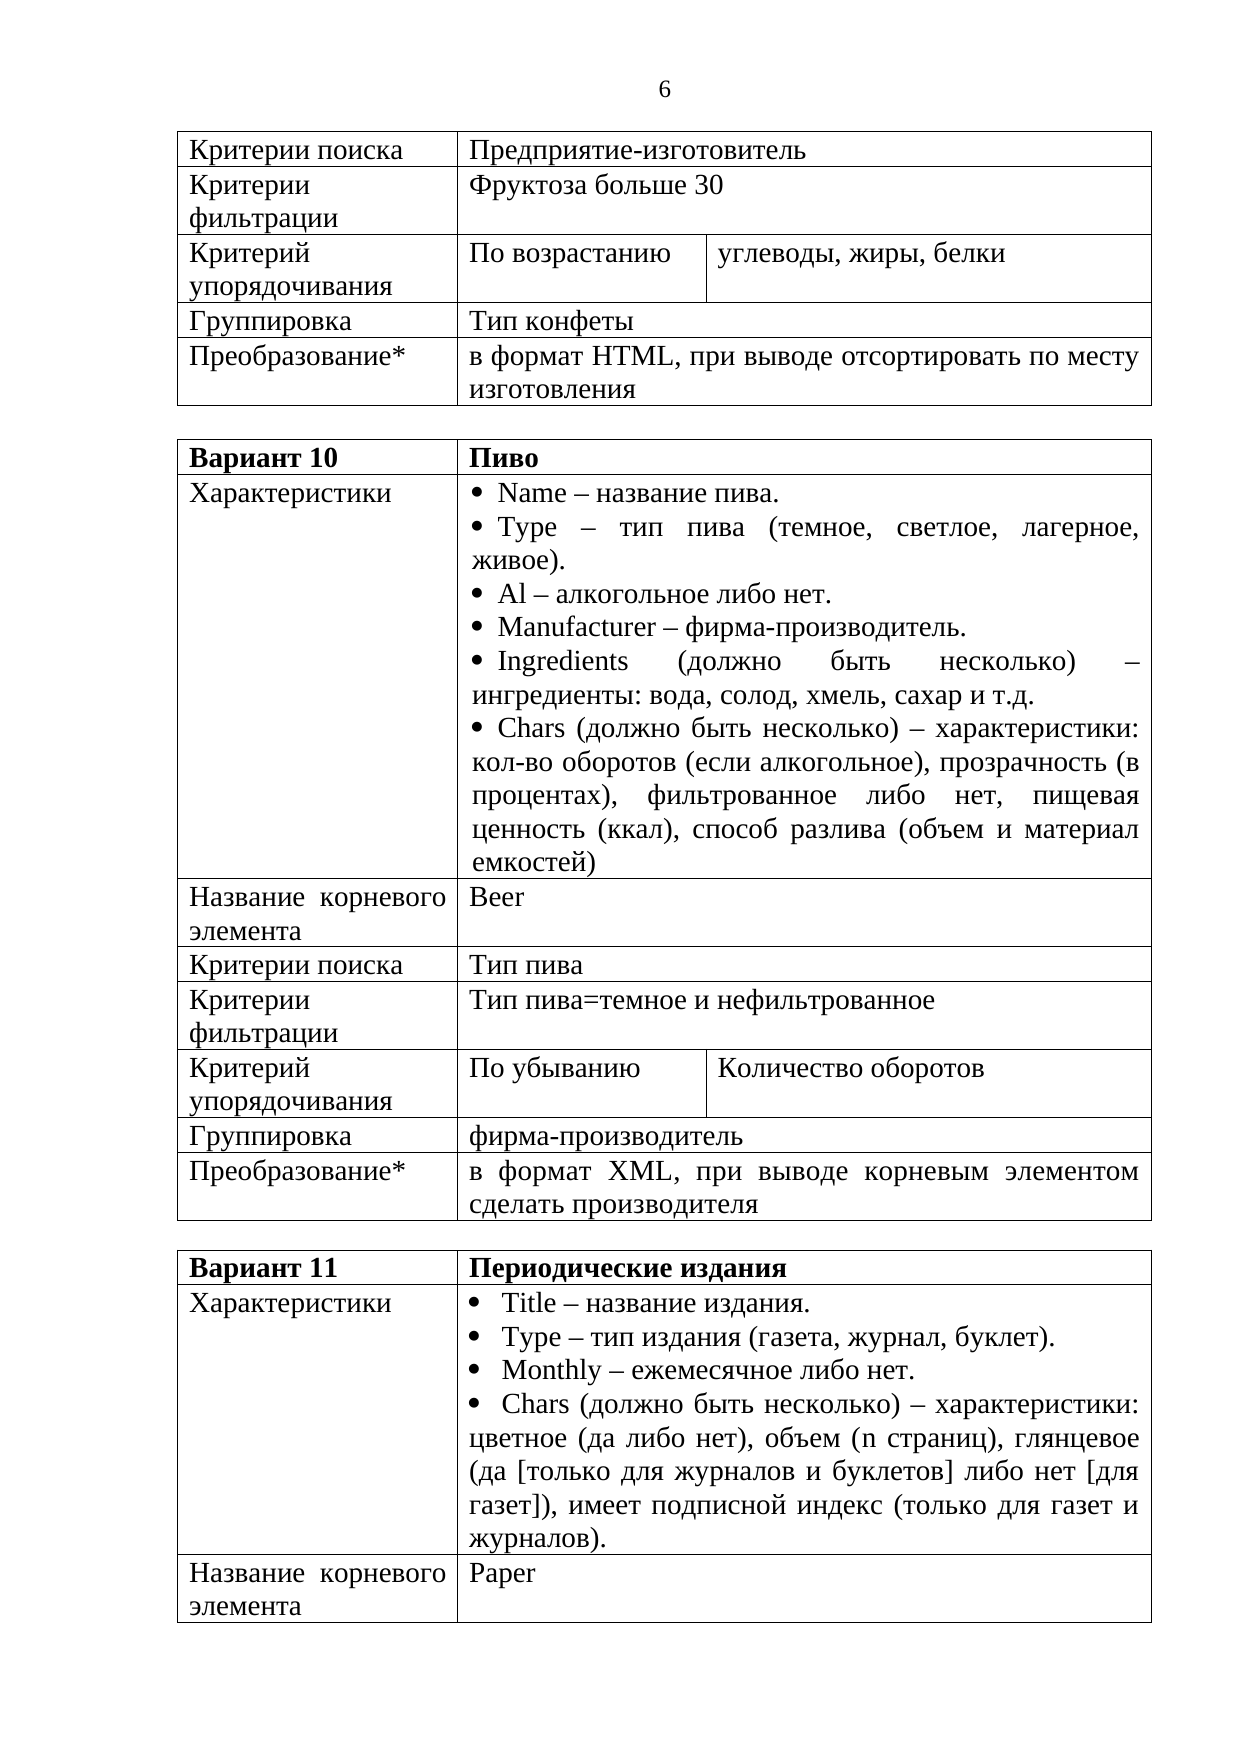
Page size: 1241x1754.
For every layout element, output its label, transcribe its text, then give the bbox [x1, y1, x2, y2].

table_cell Тип конфеты [458, 303, 1151, 337]
table_cell Название корневого элемента [178, 1555, 457, 1622]
table_header Пиво [458, 440, 1151, 474]
table_cell Критерии поиска [178, 132, 457, 166]
table_cell Преобразование* [178, 1153, 457, 1220]
table_cell Предприятие-изготовитель [458, 132, 1151, 166]
table_header Периодические издания [458, 1251, 1151, 1284]
table_cell в формат XML, при выводе корневым элементом сделать производителя [458, 1153, 1151, 1220]
table_cell Критерий упорядочивания [178, 235, 457, 302]
table_cell Тип пива [458, 947, 1151, 981]
table_cell Title – название издания. Type – тип издания (газета, журнал, буклет). Monthly – ежемесячное либо нет. Chars (должно быть несколько) – характеристики: цветное (да либо нет), объем (n страниц), глянцевое (да [только для журналов и буклетов] либо нет [для газет]), имеет подписной индекс (только для газет и журналов). [458, 1285, 1151, 1554]
table_cell Критерии поиска [178, 947, 457, 981]
table_header Вариант 11 [178, 1251, 457, 1284]
table_cell Paper [458, 1555, 1151, 1622]
table_cell Критерии фильтрации [178, 982, 457, 1049]
table_cell По убыванию [458, 1050, 706, 1117]
table_cell Критерии фильтрации [178, 167, 457, 234]
table_cell Критерий упорядочивания [178, 1050, 457, 1117]
table_cell фирма-производитель [458, 1118, 1151, 1152]
table_header Вариант 10 [178, 440, 457, 474]
table_cell Beer [458, 879, 1151, 946]
table_cell Name – название пива. Type – тип пива (темное, светлое, лагерное, живое). Al – алкогольное либо нет. Manufacturer – фирма-производитель. Ingredients (должно быть несколько) – ингредиенты: вода, солод, хмель, сахар и т.д. Chars (должно быть несколько) – характеристики: кол-во оборотов (если алкогольное), прозрачность (в процентах), фильтрованное либо нет, пищевая ценность (ккал), способ разлива (объем и материал емкостей) [458, 475, 1151, 878]
table_cell в формат HTML, при выводе отсортировать по месту изготовления [458, 338, 1151, 405]
table_cell Группировка [178, 303, 457, 337]
table_cell Характеристики [178, 1285, 457, 1554]
table_cell Преобразование* [178, 338, 457, 405]
table_cell Название корневого элемента [178, 879, 457, 946]
table_cell Группировка [178, 1118, 457, 1152]
table_cell По возрастанию [458, 235, 706, 302]
table_cell Фруктоза больше 30 [458, 167, 1151, 234]
table_cell Тип пива=темное и нефильтрованное [458, 982, 1151, 1049]
table_cell Количество оборотов [707, 1050, 1151, 1117]
table_cell углеводы, жиры, белки [707, 235, 1151, 302]
table_cell Характеристики [178, 475, 457, 878]
